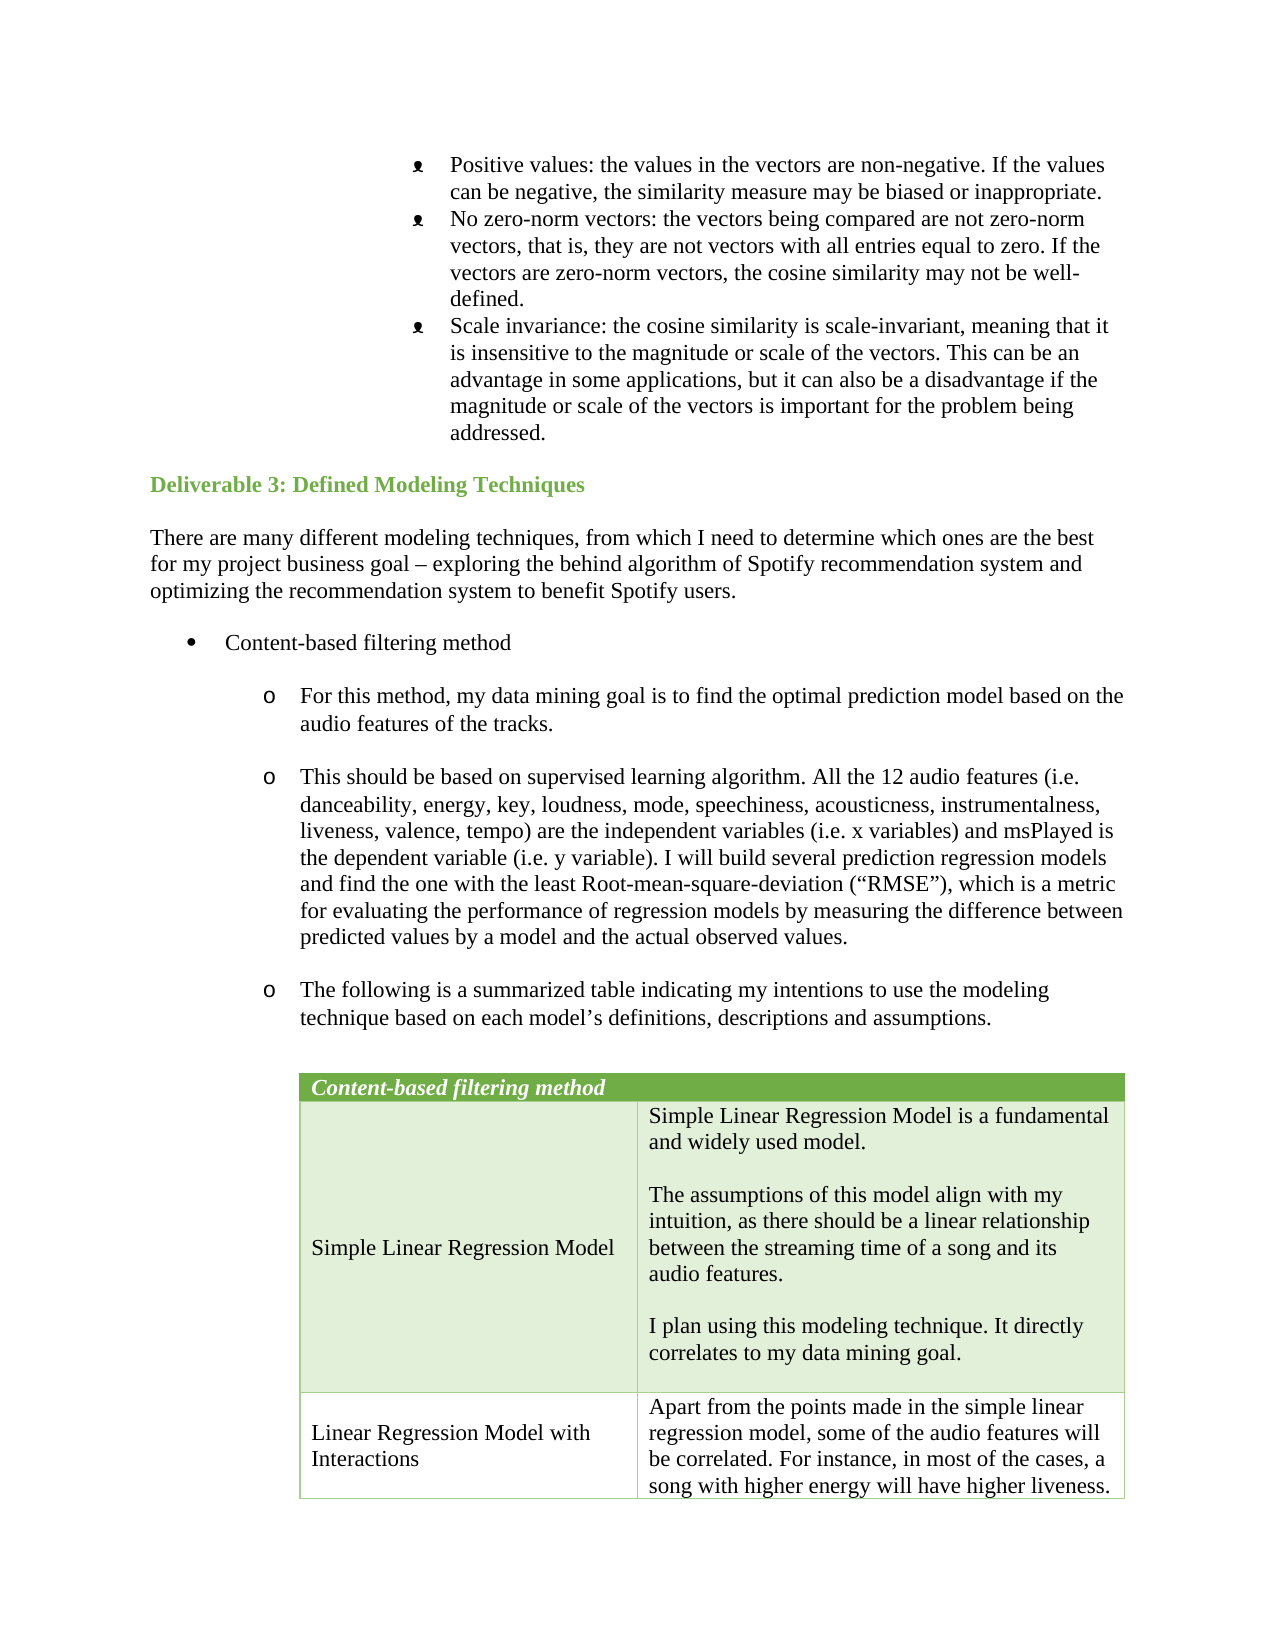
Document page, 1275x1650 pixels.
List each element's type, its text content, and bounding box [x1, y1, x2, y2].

list Scale invariance: the cosine similarity is scale-invariant, meaning that it is insensitive to the magnitude or scale of the vectors. This can be an advantage in some applications, but it can also be a disadvantage if the magnitude or scale of the vectors is important for the problem being addressed. [412, 311, 1125, 445]
text Deliverable 3: Defined Modeling Techniques [150, 471, 1125, 498]
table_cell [638, 1393, 1124, 1498]
list The following is a summarized table indicating my intentions to use the modeling technique based on each model’s definitions, descriptions and assumptions. [262, 976, 1125, 1030]
list This should be based on supervised learning algorithm. All the 12 audio features (i.e. danceability, energy, key, loudness, mode, speechiness, acousticness, instrumentalness, liveness, valence, tempo) are the independent variables (i.e. x variables) and msPlayed is the dependent variable (i.e. y variable). I will build several prediction regression models and find the one with the least Root-mean-square-deviation (“RMSE”), which is a metric for evaluating the performance of regression models by measuring the difference between predicted values by a model and the actual observed values. [262, 763, 1125, 949]
list For this method, my data mining goal is to find the optimal prediction model based on the audio features of the tracks. [262, 682, 1125, 737]
list No zero-norm vectors: the vectors being compared are not zero-norm vectors, that is, they are not vectors with all entries equal to zero. If the vectors are zero-norm vectors, the cosine similarity may not be well-defined. [412, 204, 1125, 311]
list Positive values: the values in the vectors are non-negative. If the values can be negative, the similarity measure may be biased or inappropriate. [412, 150, 1125, 204]
list Content-based filtering method [187, 629, 1125, 656]
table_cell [301, 1393, 637, 1498]
table_cell Simple Linear Regression Model is a fundamental and widely used model. The assumptions of this model align with my intuition, as there should be a linear relationship between the streaming time of a song and its audio features. I plan using this modeling technique. It directly correlates to my data mining goal. [638, 1102, 1124, 1392]
table_header Content-based filtering method [301, 1074, 637, 1101]
text There are many different modeling techniques, from which I need to determine which ones are the best for my project business goal – exploring the behind algorithm of Spotify recommendation system and optimizing the recommendation system to benefit Spotify users. [150, 524, 1125, 603]
table_header [638, 1074, 1124, 1101]
table_cell Simple Linear Regression Model [301, 1102, 637, 1392]
